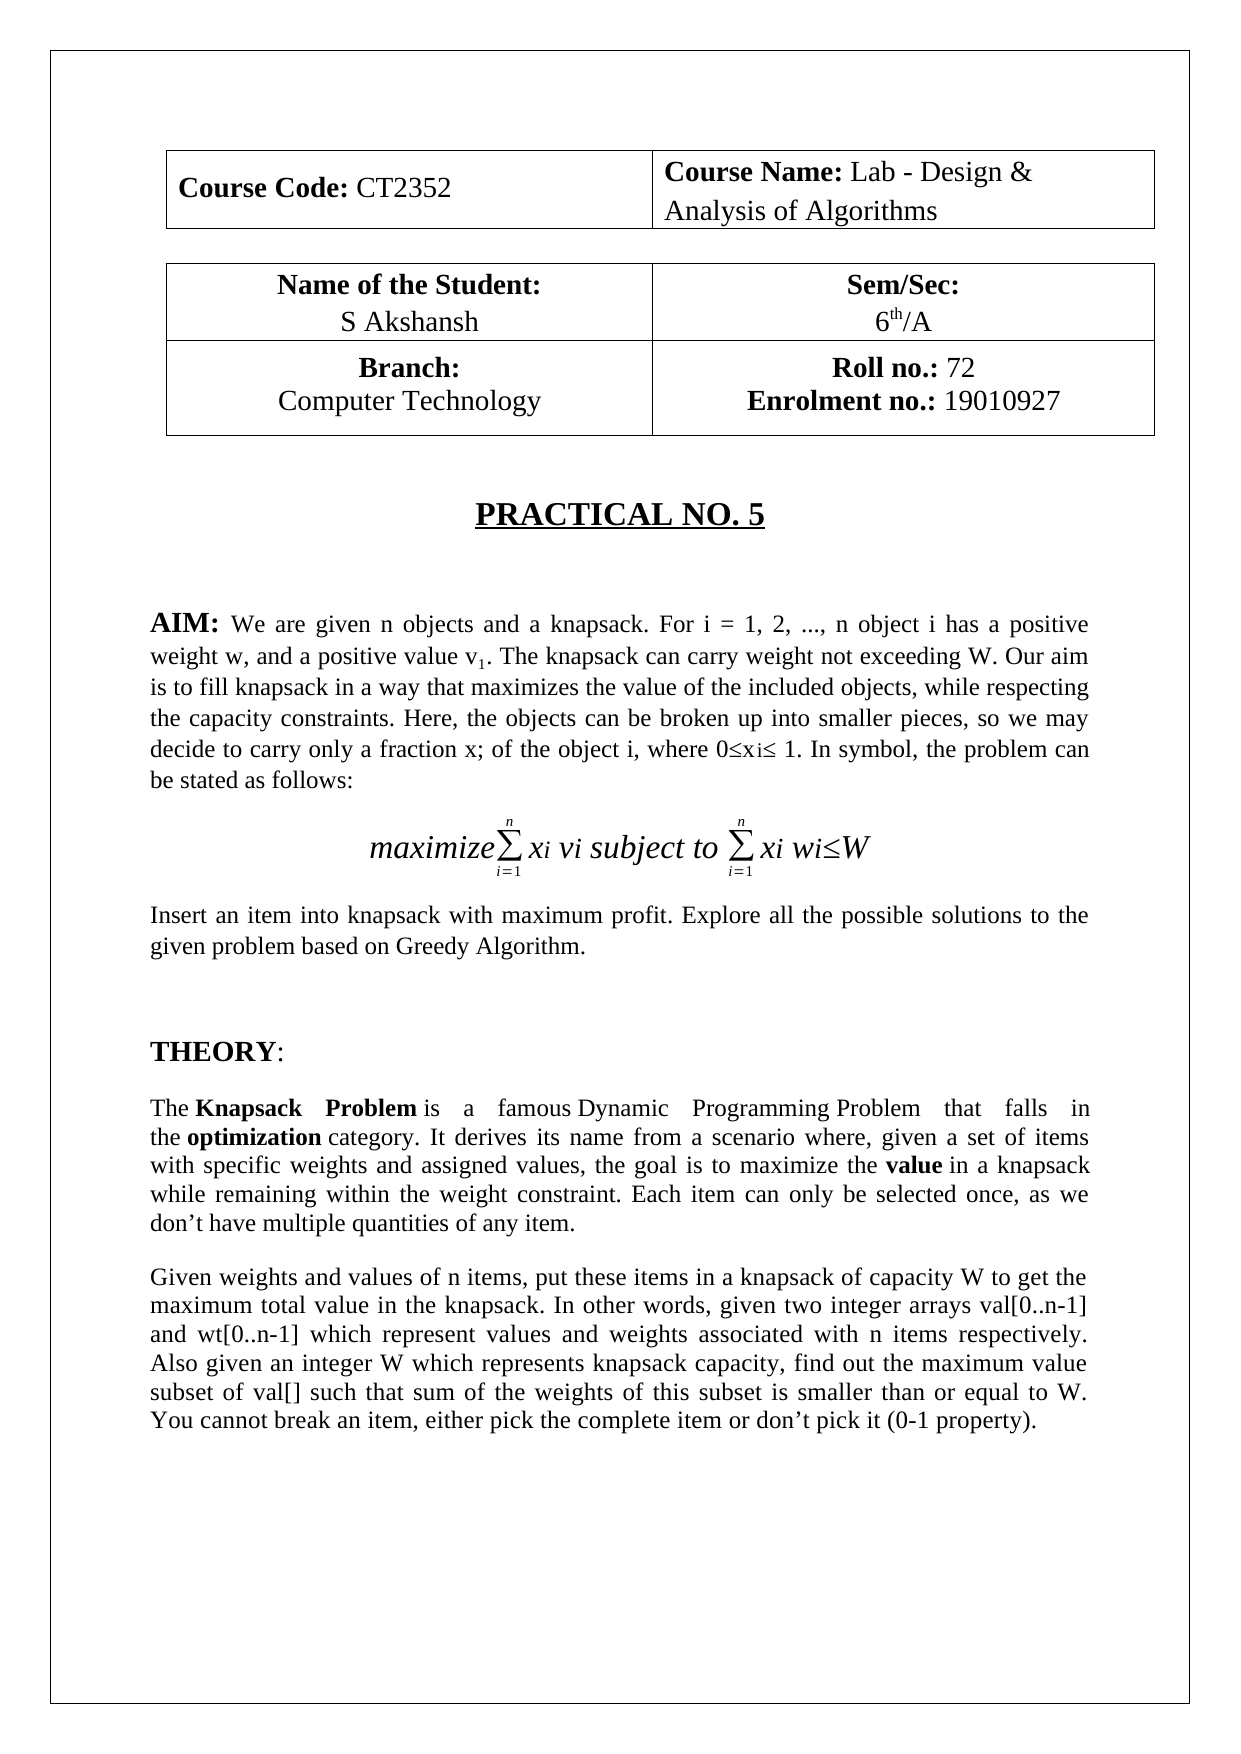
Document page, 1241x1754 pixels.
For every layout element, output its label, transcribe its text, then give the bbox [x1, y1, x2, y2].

text Given weights and values of n items, put these items in a knapsack of capacity W to get the maximum total value in the knapsack. In other words, given two integer arrays val[0..n-1] and wt[0..n-1] which represent values and weights associated with n items respectively. Also given an integer W which represents knapsack capacity, find out the maximum value subset of val[] such that sum of the weights of this subset is smaller than or equal to W. You cannot break an item, either pick the complete item or don’t pick it (0-1 property). [150, 1262, 1090, 1434]
table_header Course Code: CT2352 [167, 151, 652, 228]
text Insert an item into knapsack with maximum profit. Explore all the possible solutions to the given problem based on Greedy Algorithm. [150, 900, 1090, 959]
table_cell Roll no.: 72 Enrolment no.: 19010927 [653, 341, 1154, 435]
table_header Name of the Student: S Akshansh [167, 264, 652, 339]
text AIM: We are given n objects and a knapsack. For i = 1, 2, ..., n object i has a positive weight w, and a positive value v₁. The knapsack can carry weight not exceeding W. Our aim is to fill knapsack in a way that maximizes the value of the included objects, while respecting the capacity constraints. Here, the objects can be broken up into smaller pieces, so we may decide to carry only a fraction x; of the object i, where 0≤xi≤ 1. In symbol, the problem can be stated as follows: [150, 605, 1090, 794]
text THEORY: [150, 1034, 1090, 1068]
table_cell Branch: Computer Technology [167, 341, 652, 435]
table_header Course Name: Lab - Design & Analysis of Algorithms [653, 151, 1154, 228]
text PRACTICAL NO. 5 [150, 494, 1090, 532]
text The Knapsack Problem is a famous Dynamic Programming Problem that falls in the optimization category. It derives its name from a scenario where, given a set of items with specific weights and assigned values, the goal is to maximize the value in a knapsack while remaining within the weight constraint. Each item can only be selected once, as we don’t have multiple quantities of any item. [150, 1093, 1090, 1237]
text maximizexi vi subject to xi wi≤W [150, 813, 1090, 880]
table_header Sem/Sec: 6th/A [653, 264, 1154, 339]
